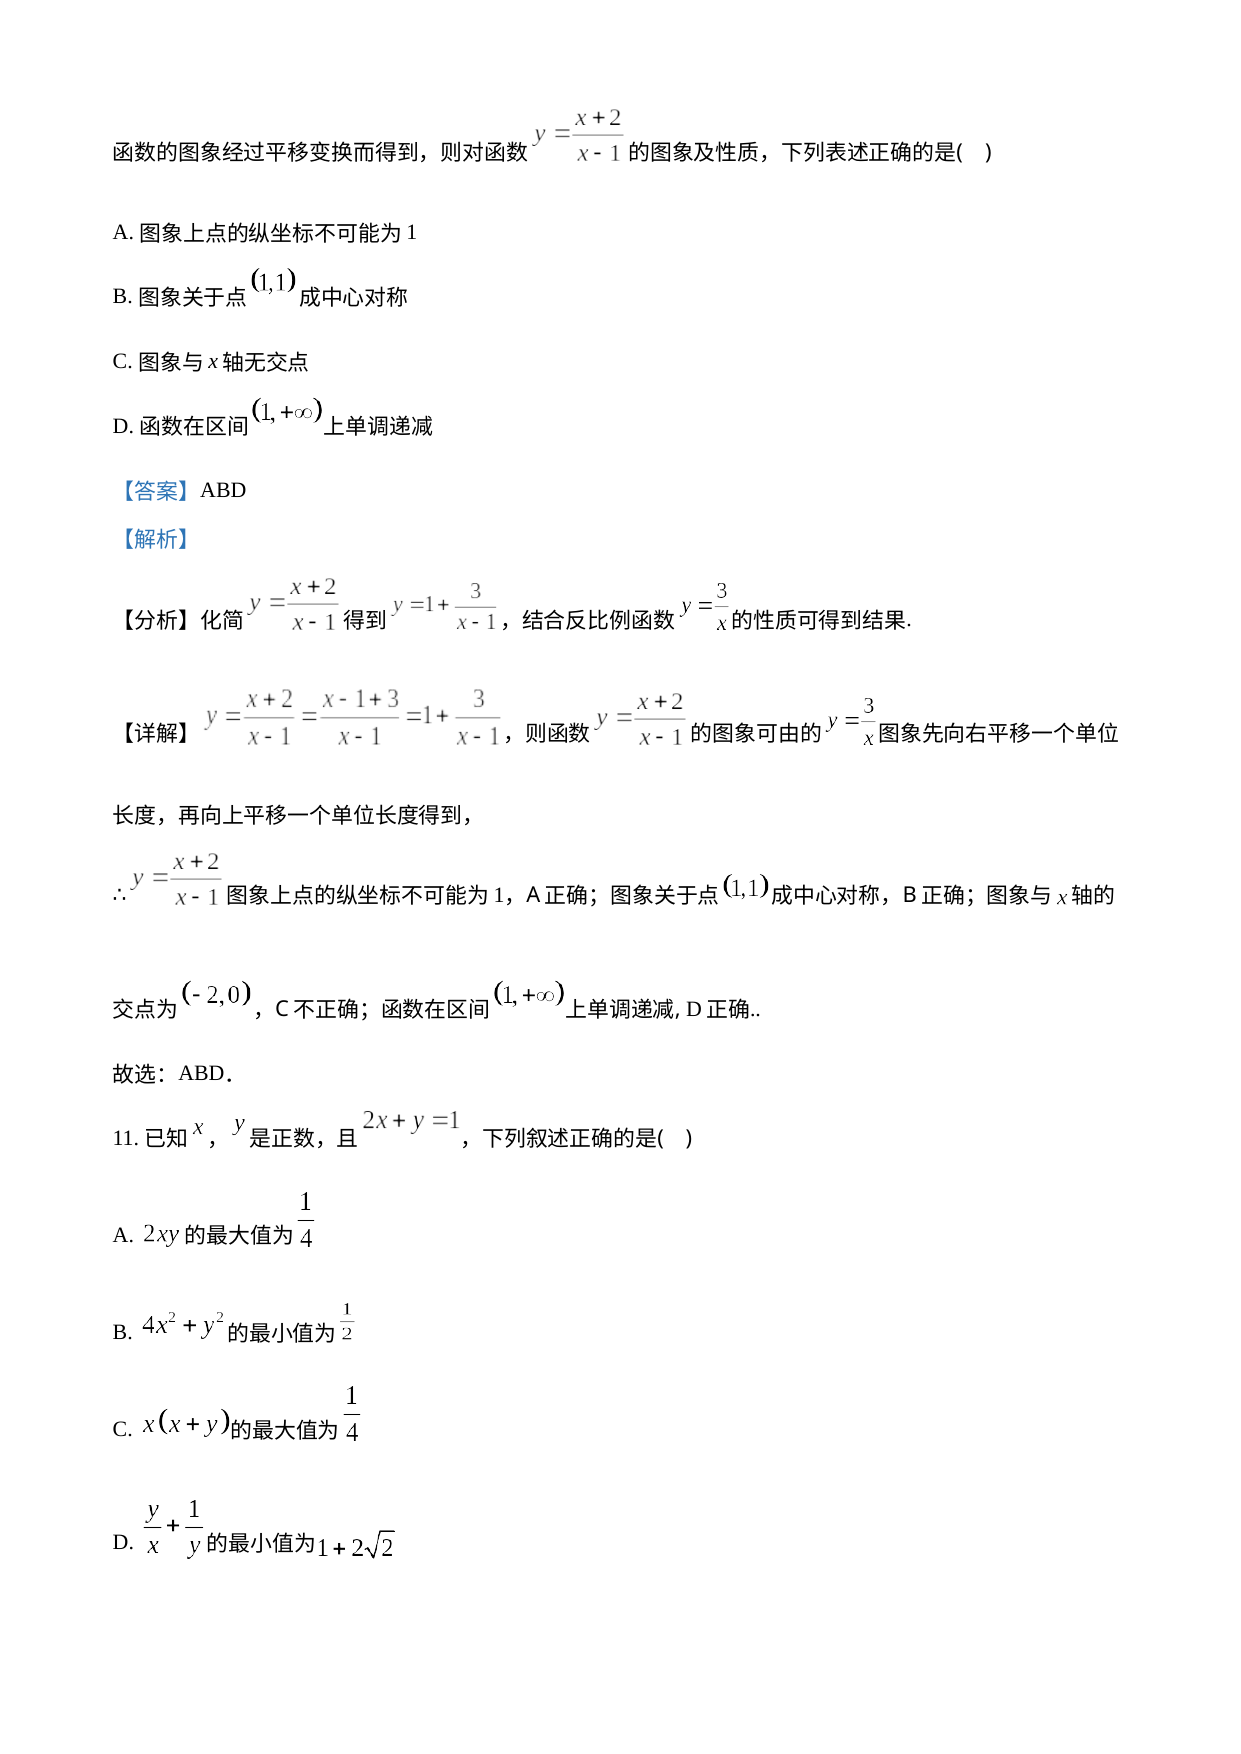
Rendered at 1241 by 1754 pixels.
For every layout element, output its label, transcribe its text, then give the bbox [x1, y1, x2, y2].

text 【答案】ABD [112, 473, 1128, 506]
text B. 的最小值为 [112, 1299, 1128, 1364]
text 【解析】 [112, 522, 1128, 554]
text C. 的最大值为 [112, 1380, 1128, 1477]
text 故选：ABD． [112, 1056, 1128, 1089]
text B. 图象关于点成中心对称 [112, 263, 1128, 328]
text 【详解】，则函数的图象可由的图象先向右平移一个单位长度，再向上平移一个单位长度得到， [112, 683, 1128, 830]
text C. 图象与x轴无交点 [112, 344, 1128, 377]
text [112, 102, 1128, 199]
text 【分析】化简得到，结合反比例函数的性质可得到结果. [112, 570, 1128, 668]
text A. 图象上点的纵坐标不可能为1 [112, 215, 1128, 248]
text 11. 已知，是正数，且，下列叙述正确的是( ) [112, 1105, 1128, 1170]
text A. 的最大值为 [112, 1186, 1128, 1283]
text D. 的最小值为 [112, 1493, 1128, 1591]
text D. 函数在区间上单调递减 [112, 393, 1128, 458]
text ∴图象上点的纵坐标不可能为1，A正确；图象关于点成中心对称，B正确；图象与轴的交点为，C不正确；函数在区间上单调递减, D正确.. [112, 846, 1128, 1041]
